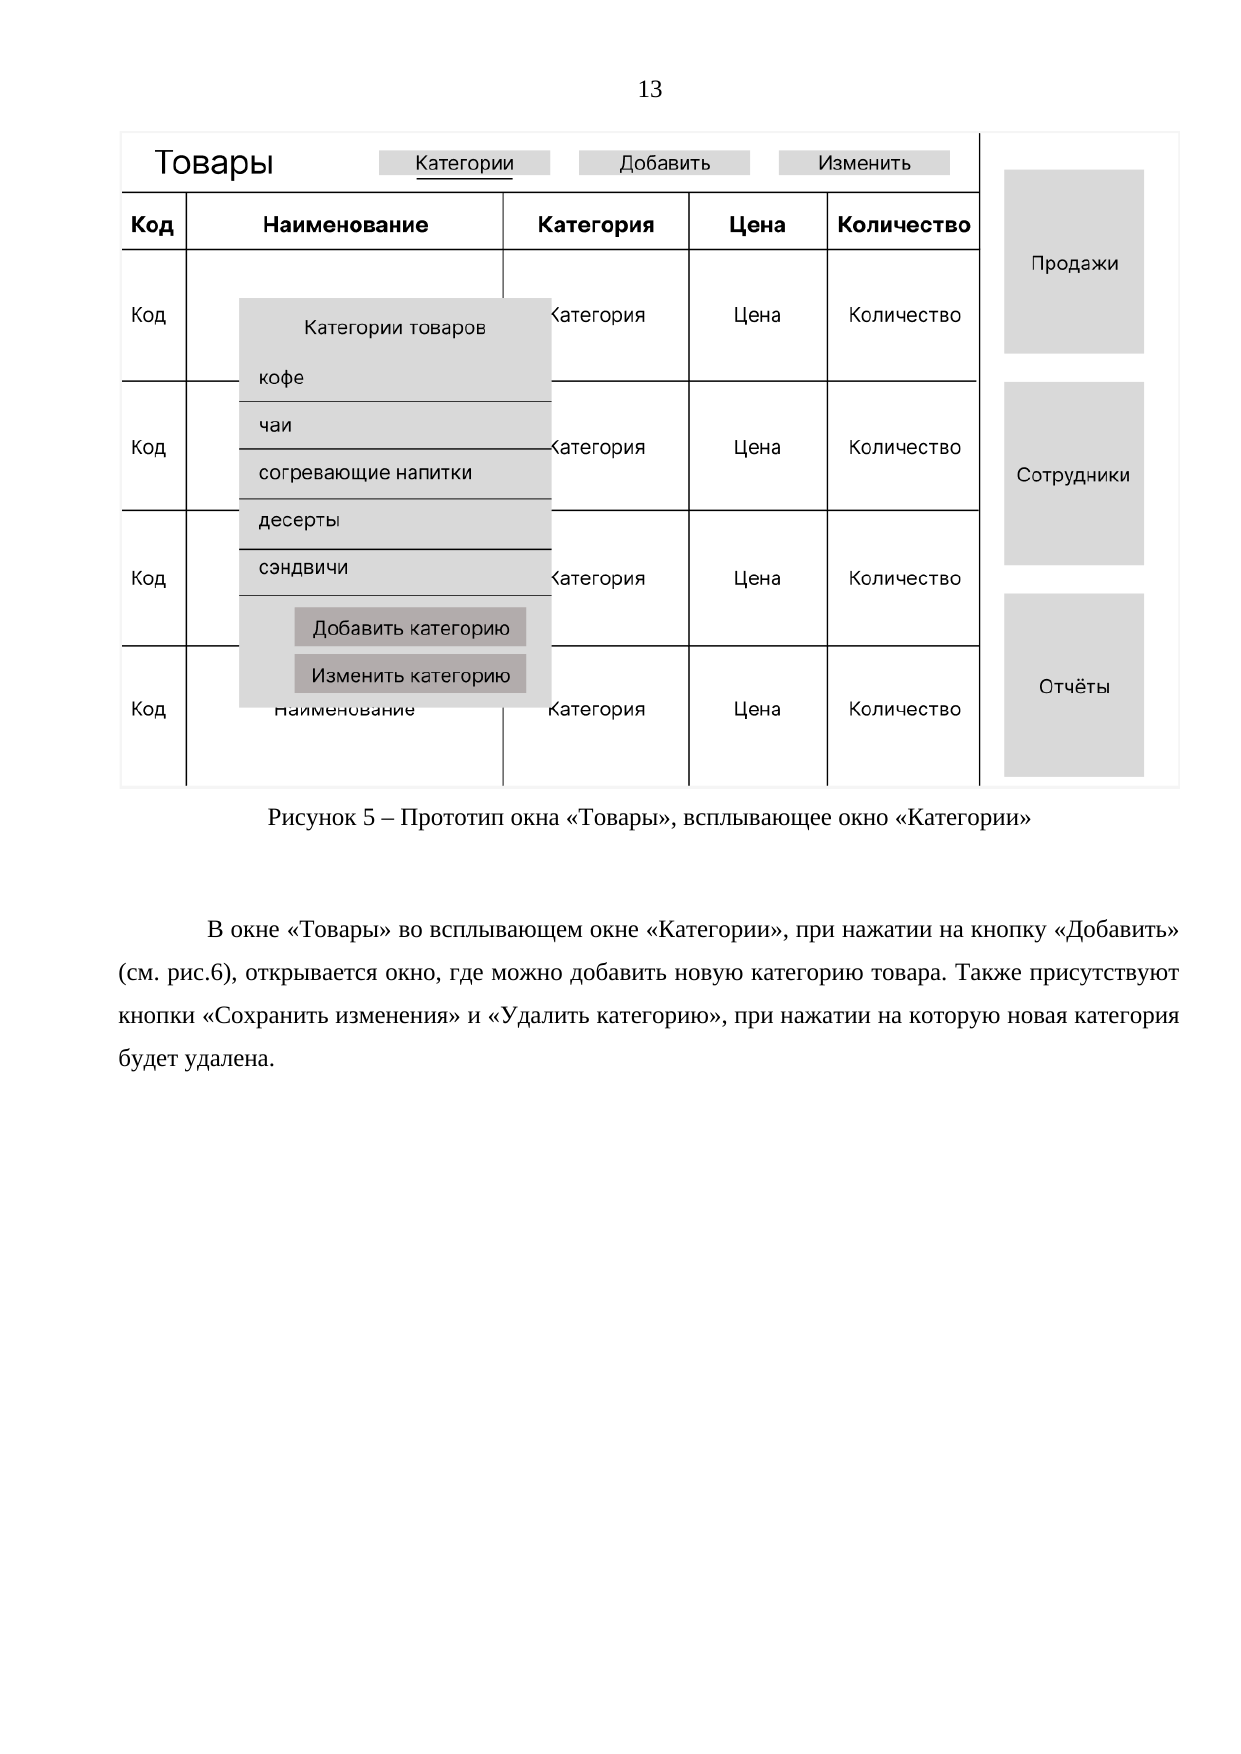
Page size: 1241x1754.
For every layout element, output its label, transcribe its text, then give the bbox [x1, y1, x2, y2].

text Рисунок 5 – Прототип окна «Товары», всплывающее окно «Категории» [118, 802, 1181, 831]
picture [119, 131, 1180, 789]
text В окне «Товары» во всплывающем окне «Категории», при нажатии на кнопку «Добавить» (см. рис.6), открывается окно, где можно добавить новую категорию товара. Также присутствуют кнопки «Сохранить изменения» и «Удалить категорию», при нажатии на которую новая категория будет удалена. [118, 914, 1181, 1072]
